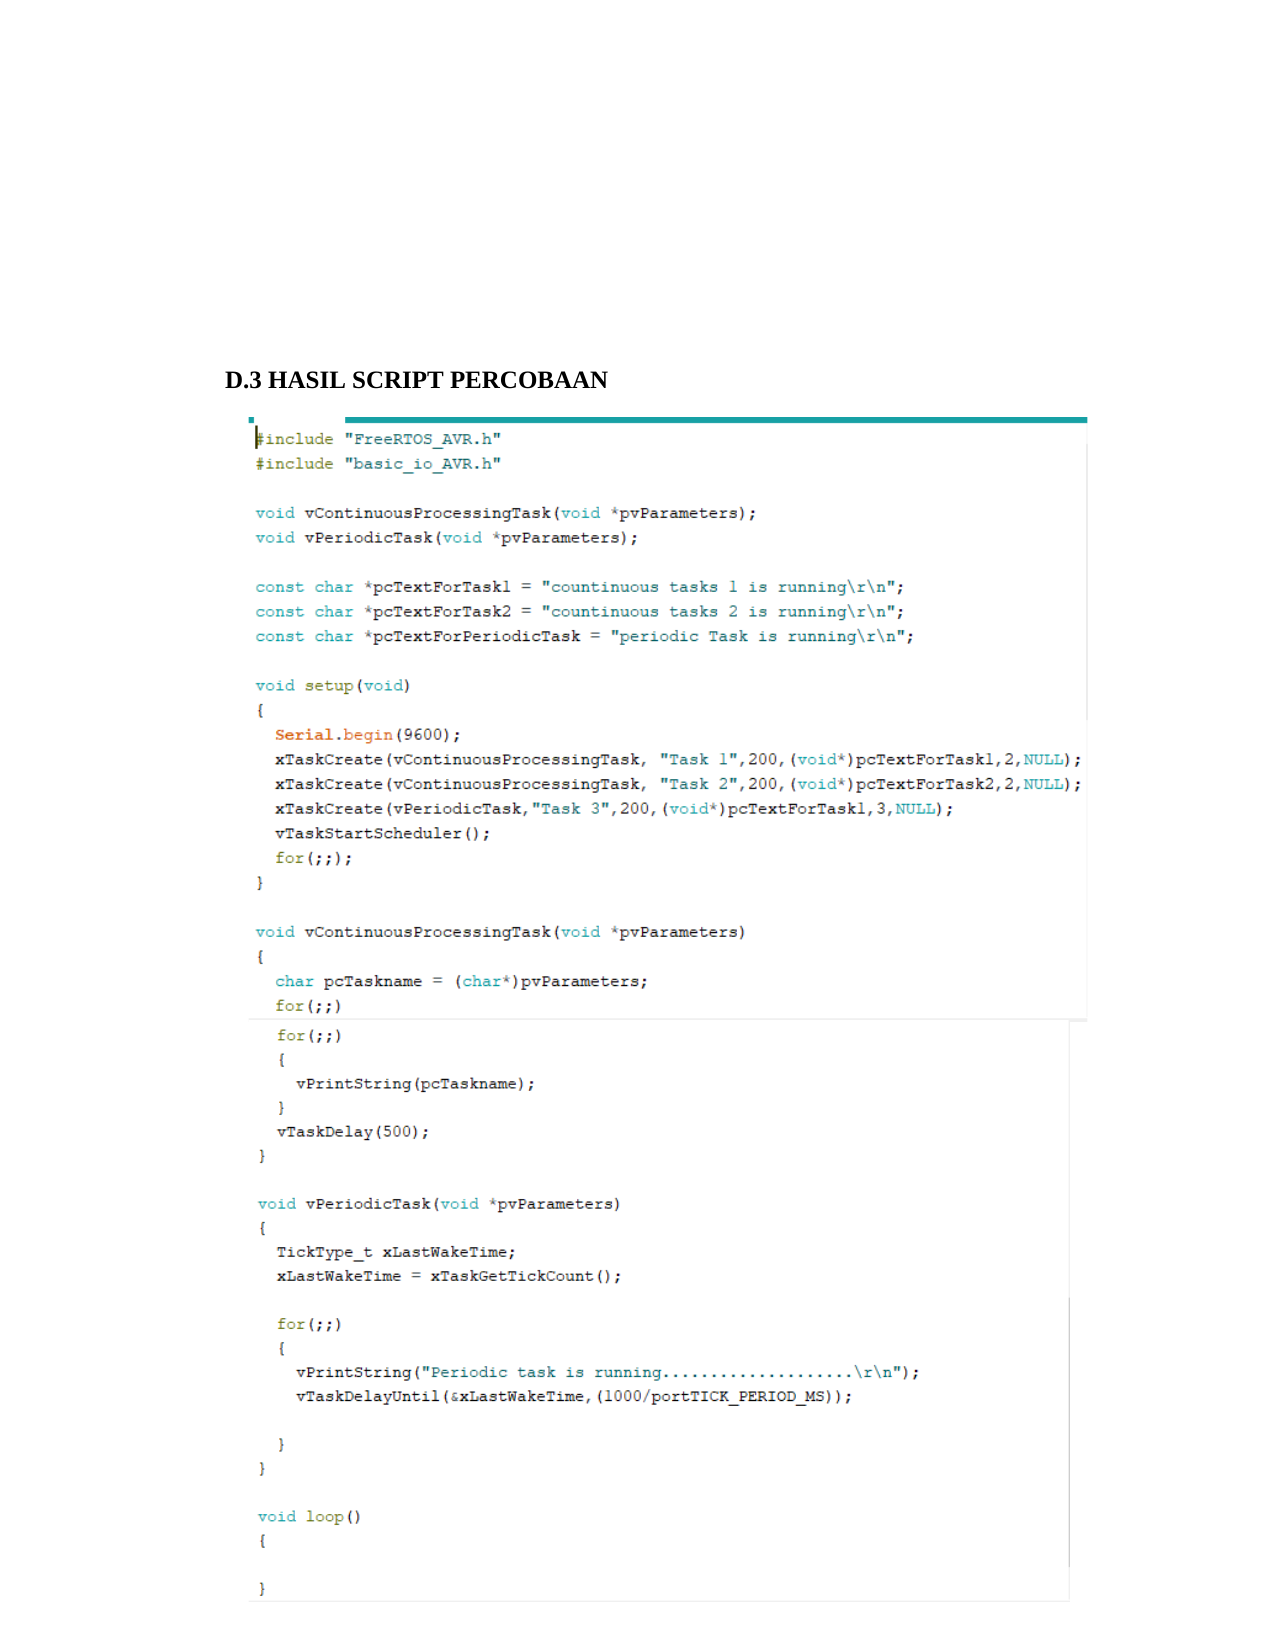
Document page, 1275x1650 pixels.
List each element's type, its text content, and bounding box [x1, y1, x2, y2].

picture [248, 417, 1088, 1602]
text D.3 HASIL SCRIPT PERCOBAAN [225, 366, 1125, 394]
